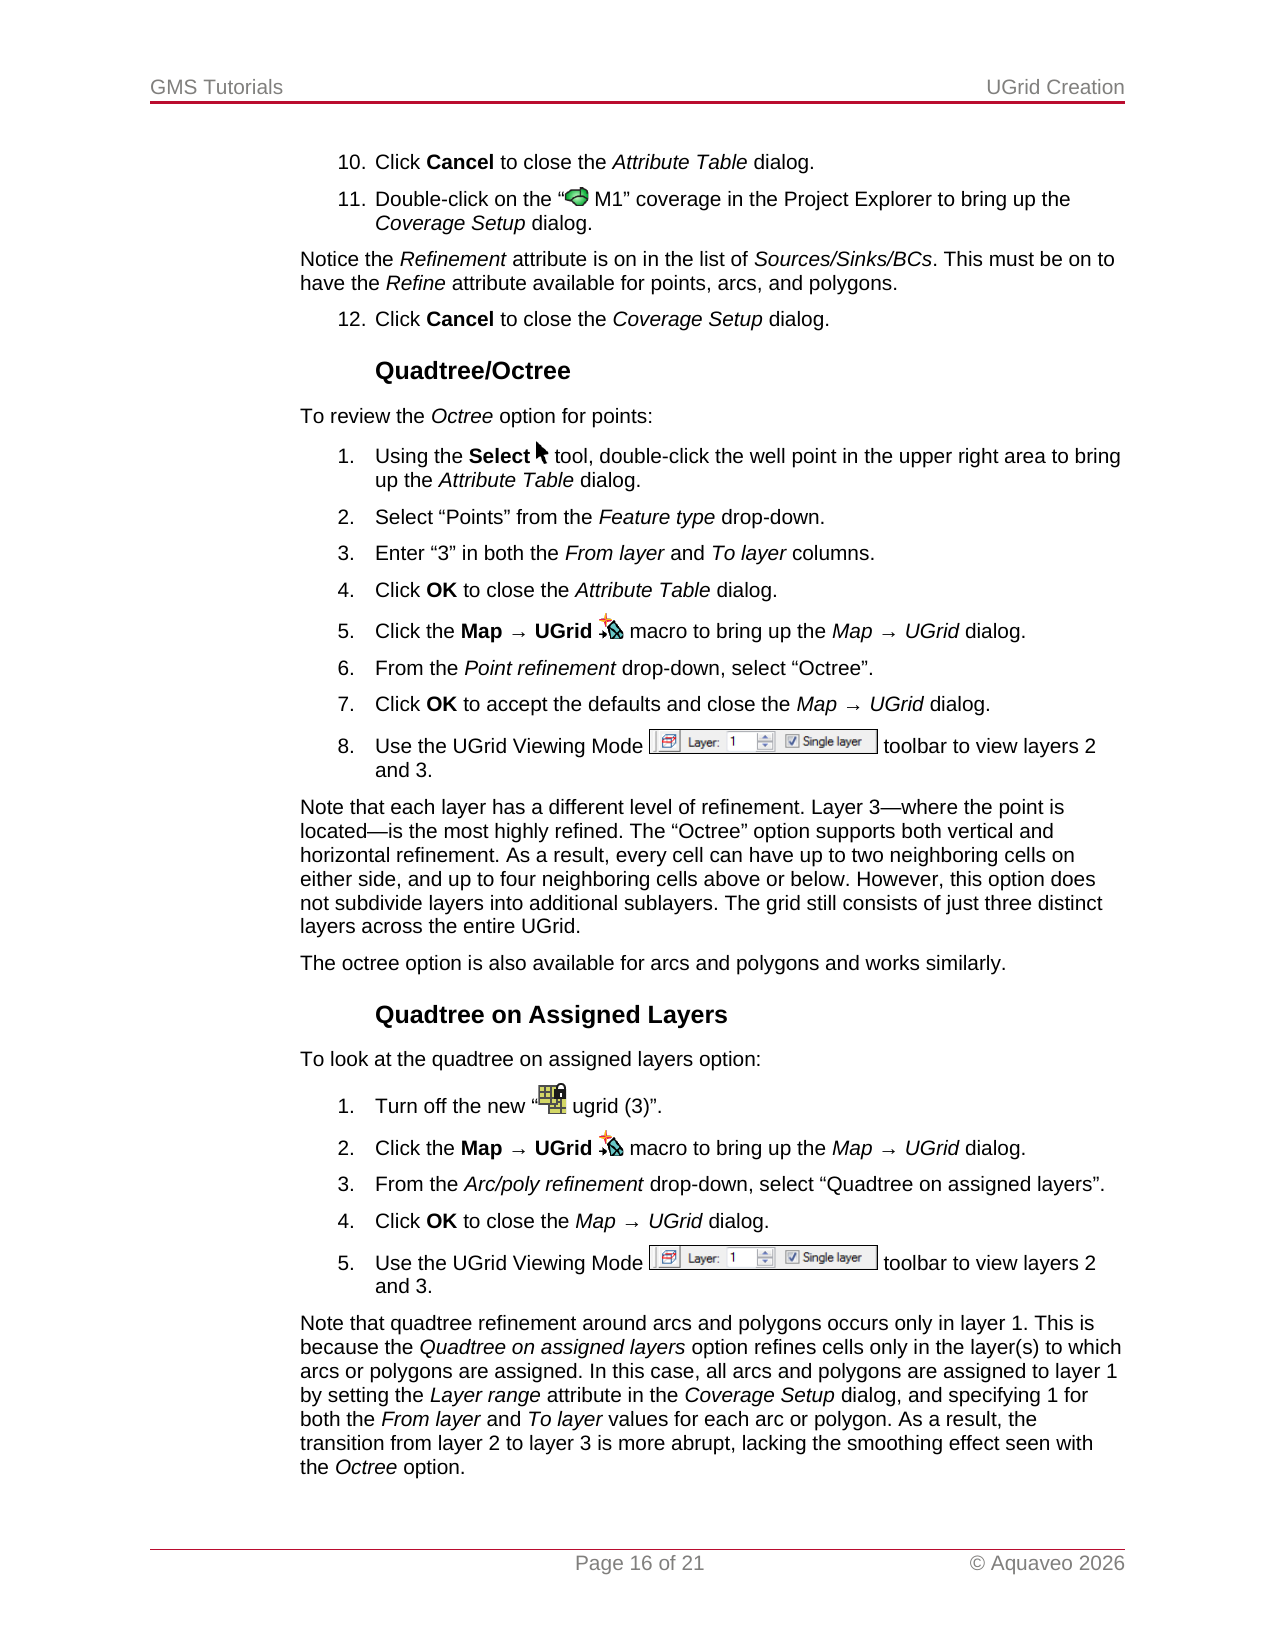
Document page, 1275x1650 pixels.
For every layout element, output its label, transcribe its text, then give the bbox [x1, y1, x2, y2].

picture [536, 440, 549, 464]
list Using the Select tool, double-click the well point in the upper right area to bring up the Attribute Table dialog. [337, 440, 1125, 492]
picture [564, 187, 589, 206]
list Click the Map → UGrid macro to bring up the Map → UGrid dialog. [337, 614, 1125, 643]
list Click OK to close the Map → UGrid dialog. [337, 1208, 1125, 1232]
text Note that quadtree refinement around arcs and polygons occurs only in layer 1. This is because the Quadtree on assigned layers option refines cells only in the layer(s) to which arcs or polygons are assigned. In this case, all arcs and polygons are assigned to layer 1 by setting the Layer range attribute in the Coverage Setup dialog, and specifying 1 for both the From layer and To layer values for each arc or polygon. As a result, the transition from layer 2 to layer 3 is more abrupt, lacking the smoothing effect seen with the Octree option. [300, 1311, 1125, 1478]
list Use the UGrid Viewing Mode toolbar to view layers 2 and 3. [337, 729, 1125, 782]
list Enter “3” in both the From layer and To layer columns. [337, 541, 1125, 565]
picture [598, 1130, 624, 1156]
list From the Point refinement drop-down, select “Octree”. [337, 656, 1125, 680]
list Click Cancel to close the Coverage Setup dialog. [337, 307, 1125, 331]
text To look at the quadtree on assigned layers option: [300, 1047, 1125, 1071]
list Click Cancel to close the Attribute Table dialog. [337, 150, 1125, 174]
subtitle Quadtree/Octree [300, 356, 1125, 385]
subtitle Quadtree on Assigned Layers [300, 1000, 1125, 1028]
text Notice the Refinement attribute is on in the list of Sources/Sinks/BCs. This must be on to have the Refine attribute available for points, arcs, and polygons. [300, 247, 1125, 295]
list Click the Map → UGrid macro to bring up the Map → UGrid dialog. [337, 1130, 1125, 1159]
text The octree option is also available for arcs and polygons and works similarly. [300, 951, 1125, 975]
list Click OK to close the Attribute Table dialog. [337, 577, 1125, 601]
list Turn off the new “ ugrid (3)”. [337, 1084, 1125, 1118]
text Note that each layer has a different level of refinement. Layer 3—where the point is located—is the most highly refined. The “Octree” option supports both vertical and horizontal refinement. As a result, every cell can have up to two neighboring cells on either side, and up to four neighboring cells above or below. However, this option does not subdivide layers into additional sublayers. The grid still consists of just three distinct layers across the entire UGrid. [300, 794, 1125, 938]
text To review the Octree option for points: [300, 404, 1125, 428]
list Click OK to accept the defaults and close the Map → UGrid dialog. [337, 692, 1125, 716]
picture [650, 1246, 877, 1269]
list Use the UGrid Viewing Mode toolbar to view layers 2 and 3. [337, 1245, 1125, 1298]
picture [650, 730, 877, 753]
list From the Arc/poly refinement drop-down, select “Quadtree on assigned layers”. [337, 1172, 1125, 1196]
list Double-click on the “ M1” coverage in the Project Explorer to bring up the Coverage Setup dialog. [337, 186, 1125, 234]
picture [538, 1083, 567, 1114]
list Select “Points” from the Feature type drop-down. [337, 504, 1125, 528]
picture [598, 613, 624, 639]
